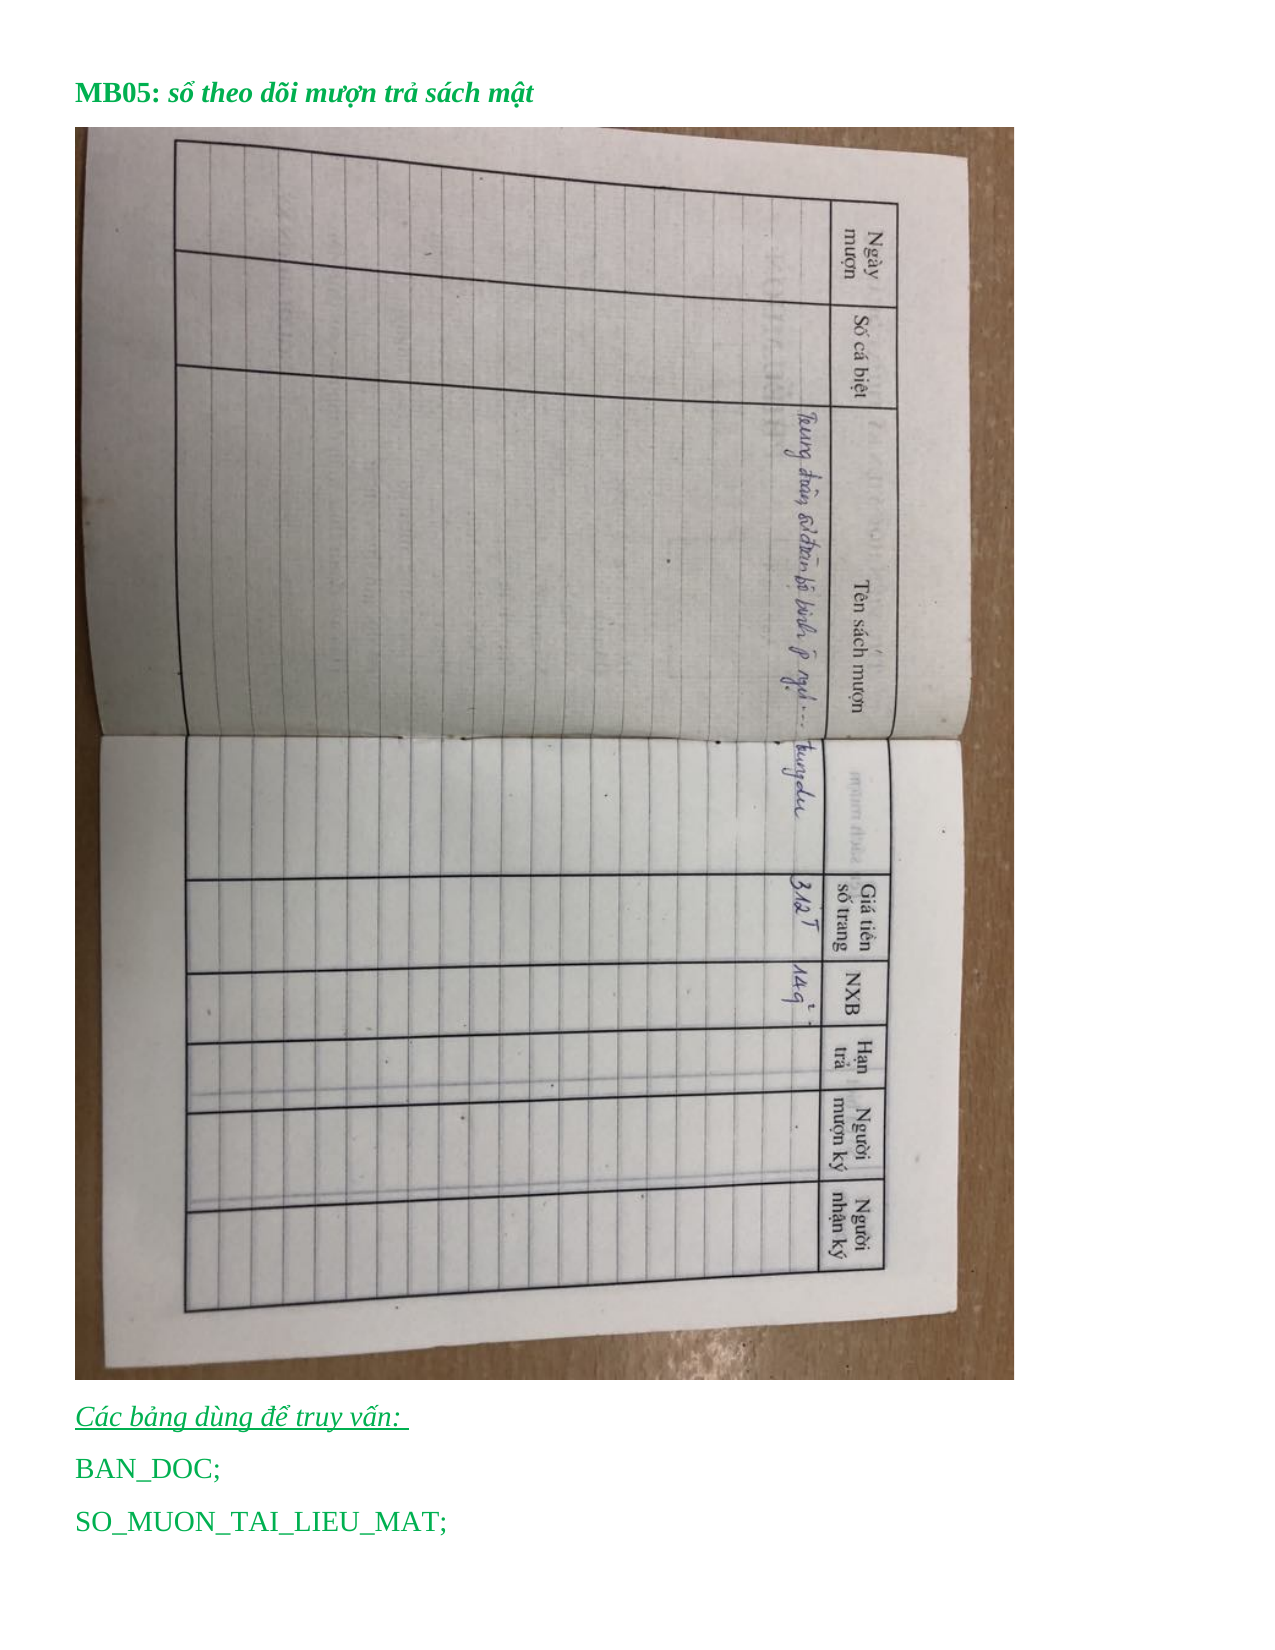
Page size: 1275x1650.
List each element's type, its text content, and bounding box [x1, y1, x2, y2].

text SO_MUON_TAI_LIEU_MAT; [75, 1504, 1200, 1538]
text MB05: sổ theo dõi mượn trả sách mật [75, 75, 1200, 108]
text Các bảng dùng để truy vấn: [75, 1399, 1200, 1432]
text BAN_DOC; [75, 1452, 1200, 1485]
picture [75, 127, 1015, 1380]
